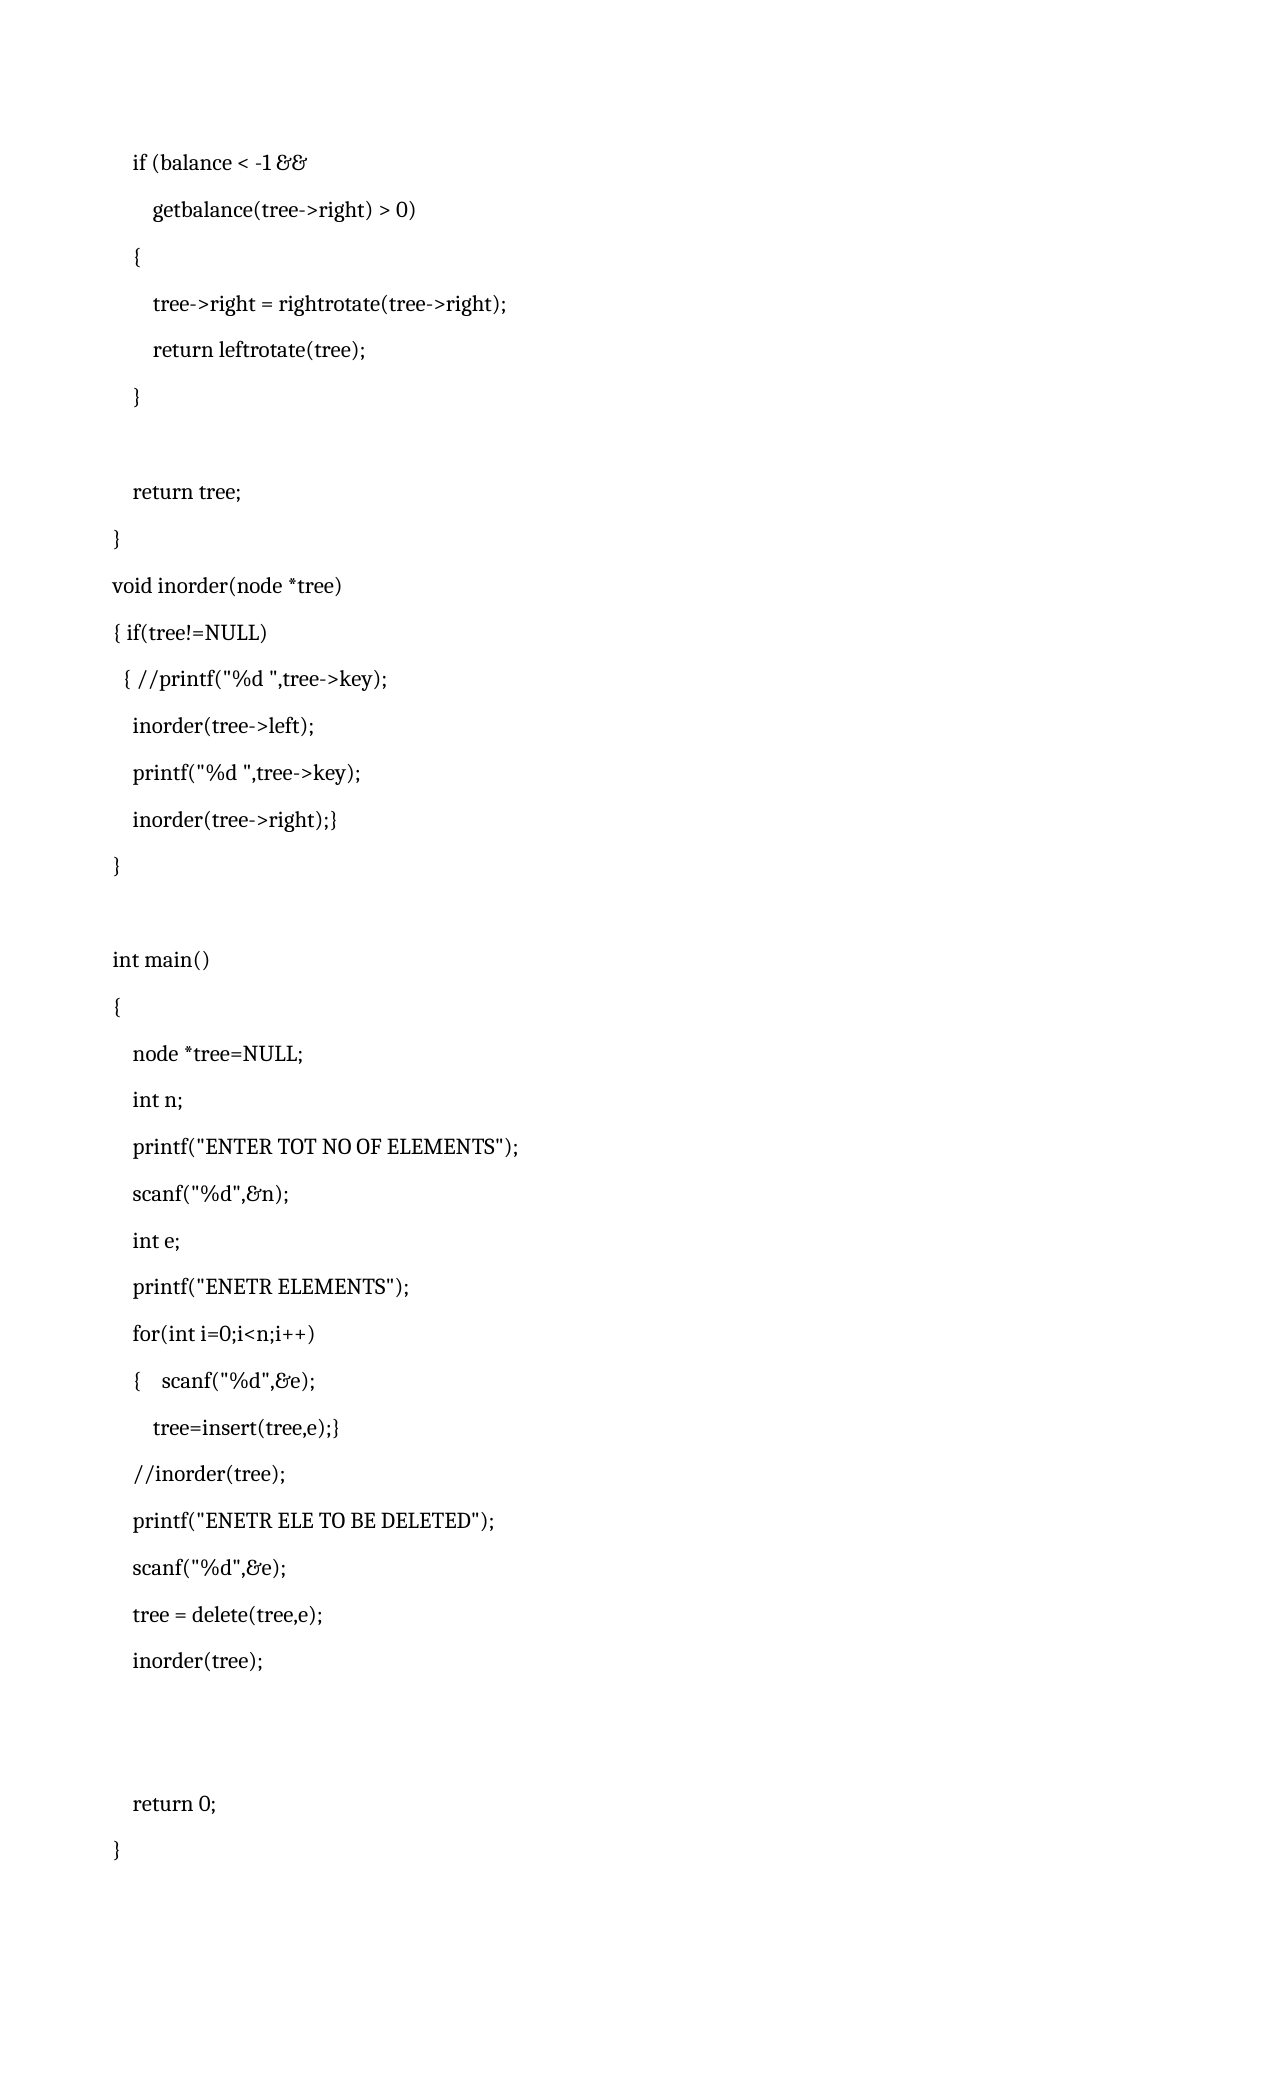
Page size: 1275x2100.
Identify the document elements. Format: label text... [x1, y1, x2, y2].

text inorder(tree->right);} [112, 806, 1162, 833]
text return 0; [112, 1790, 1162, 1817]
text tree->right = rightrotate(tree->right); [112, 290, 1162, 317]
text node *tree=NULL; [112, 1040, 1162, 1067]
text } [112, 853, 1162, 879]
text void inorder(node *tree) [112, 573, 1162, 599]
text inorder(tree->left); [112, 713, 1162, 739]
text printf("%d ",tree->key); [112, 760, 1162, 786]
text scanf("%d",&e); [112, 1555, 1162, 1581]
text { scanf("%d",&e); [112, 1368, 1162, 1394]
text int e; [112, 1227, 1162, 1254]
text //inorder(tree); [112, 1461, 1162, 1488]
text tree=insert(tree,e);} [112, 1414, 1162, 1441]
text printf("ENETR ELEMENTS"); [112, 1274, 1162, 1301]
text if (balance < -1 && [112, 150, 1162, 176]
text tree = delete(tree,e); [112, 1602, 1162, 1628]
text int n; [112, 1087, 1162, 1113]
text } [112, 384, 1162, 410]
text scanf("%d",&n); [112, 1181, 1162, 1207]
text printf("ENETR ELE TO BE DELETED"); [112, 1508, 1162, 1534]
text printf("ENTER TOT NO OF ELEMENTS"); [112, 1134, 1162, 1160]
text { if(tree!=NULL) [112, 619, 1162, 646]
text for(int i=0;i<n;i++) [112, 1321, 1162, 1347]
text { [112, 243, 1162, 270]
text return leftrotate(tree); [112, 337, 1162, 363]
text inorder(tree); [112, 1648, 1162, 1675]
text { //printf("%d ",tree->key); [112, 666, 1162, 692]
text } [112, 526, 1162, 552]
text int main() [112, 947, 1162, 973]
text return tree; [112, 479, 1162, 505]
text } [112, 1837, 1162, 1863]
text getbalance(tree->right) > 0) [112, 197, 1162, 223]
text { [112, 993, 1162, 1020]
